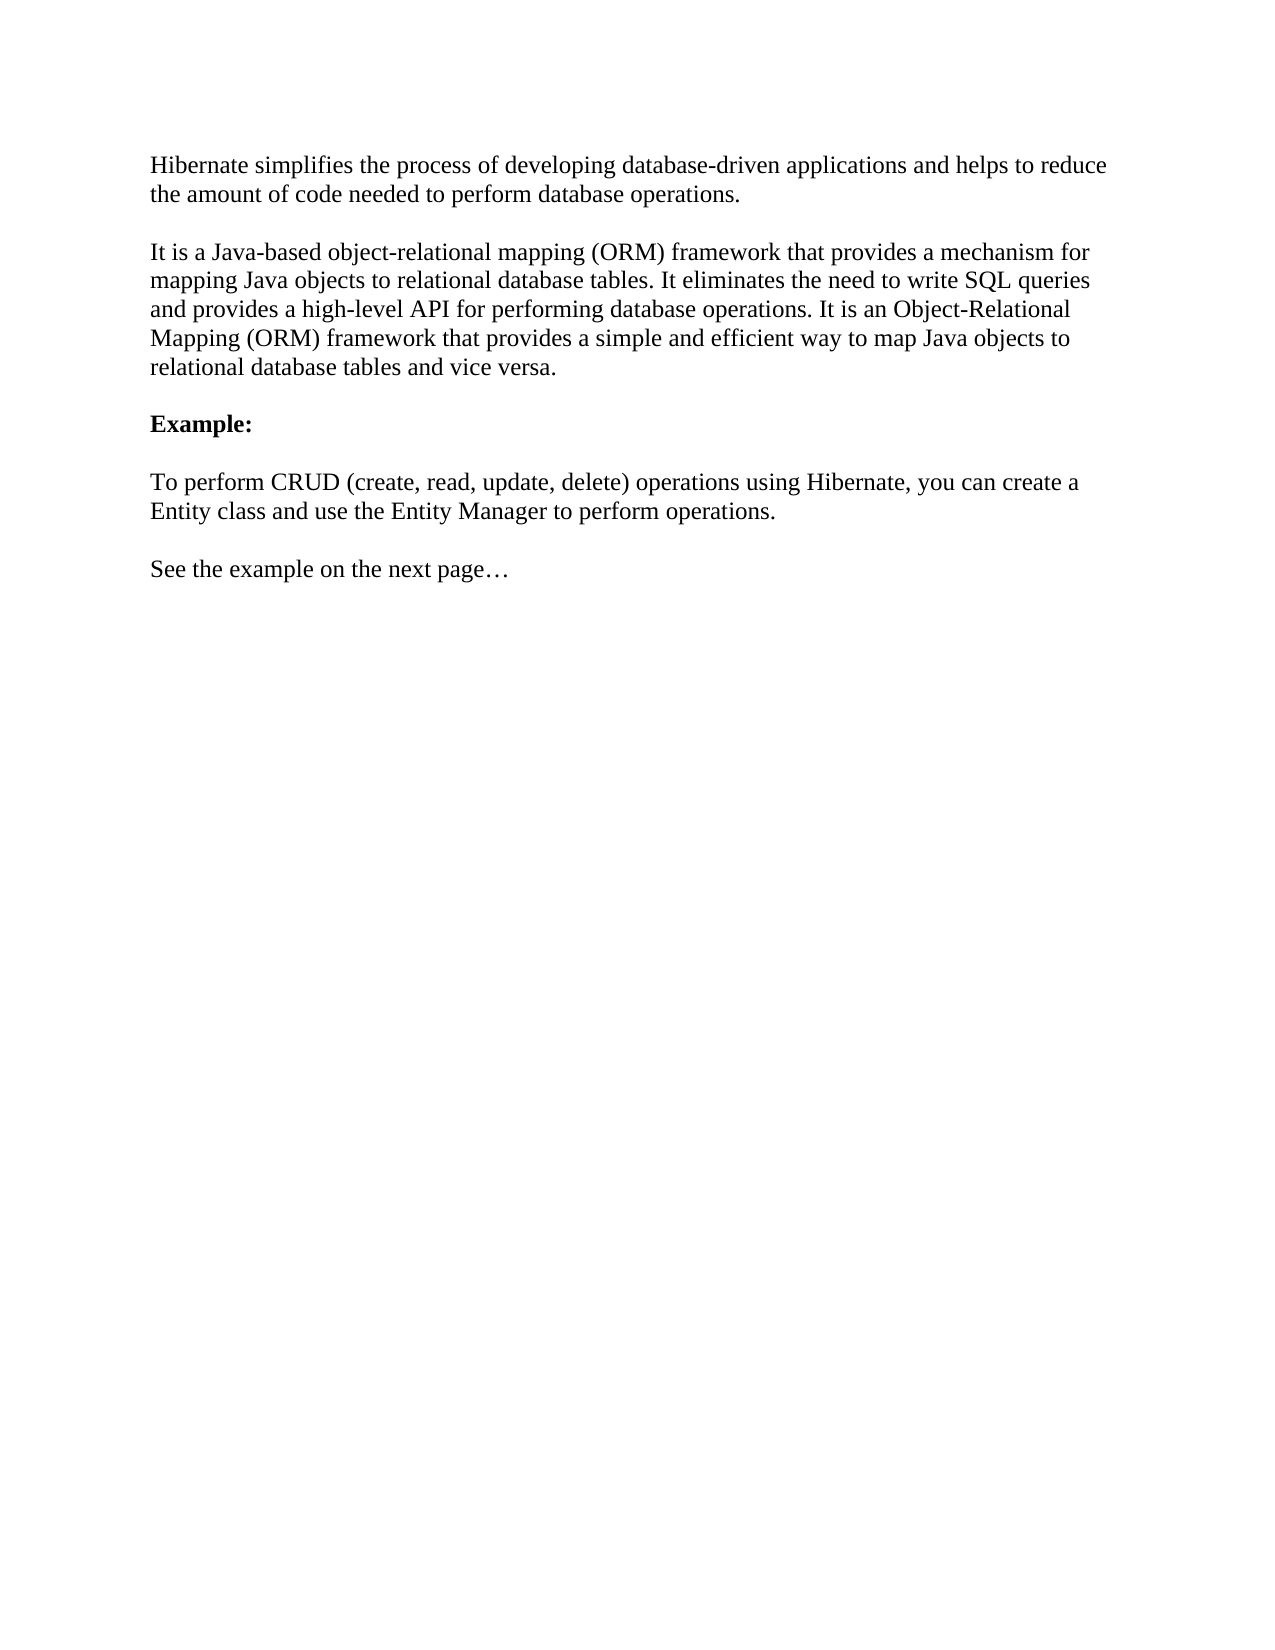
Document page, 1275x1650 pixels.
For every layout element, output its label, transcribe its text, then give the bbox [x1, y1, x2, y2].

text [150, 150, 1125, 207]
subtitle Example: [150, 409, 1125, 438]
subtitle See the example on the next page… [150, 554, 1125, 583]
text It is a Java-based object-relational mapping (ORM) framework that provides a mechanism for mapping Java objects to relational database tables. It eliminates the need to write SQL queries and provides a high-level API for performing database operations. It is an Object-Relational Mapping (ORM) framework that provides a simple and efficient way to map Java objects to relational database tables and vice versa. [150, 237, 1125, 380]
subtitle To perform CRUD (create, read, update, delete) operations using Hibernate, you can create a Entity class and use the Entity Manager to perform operations. [150, 467, 1125, 525]
